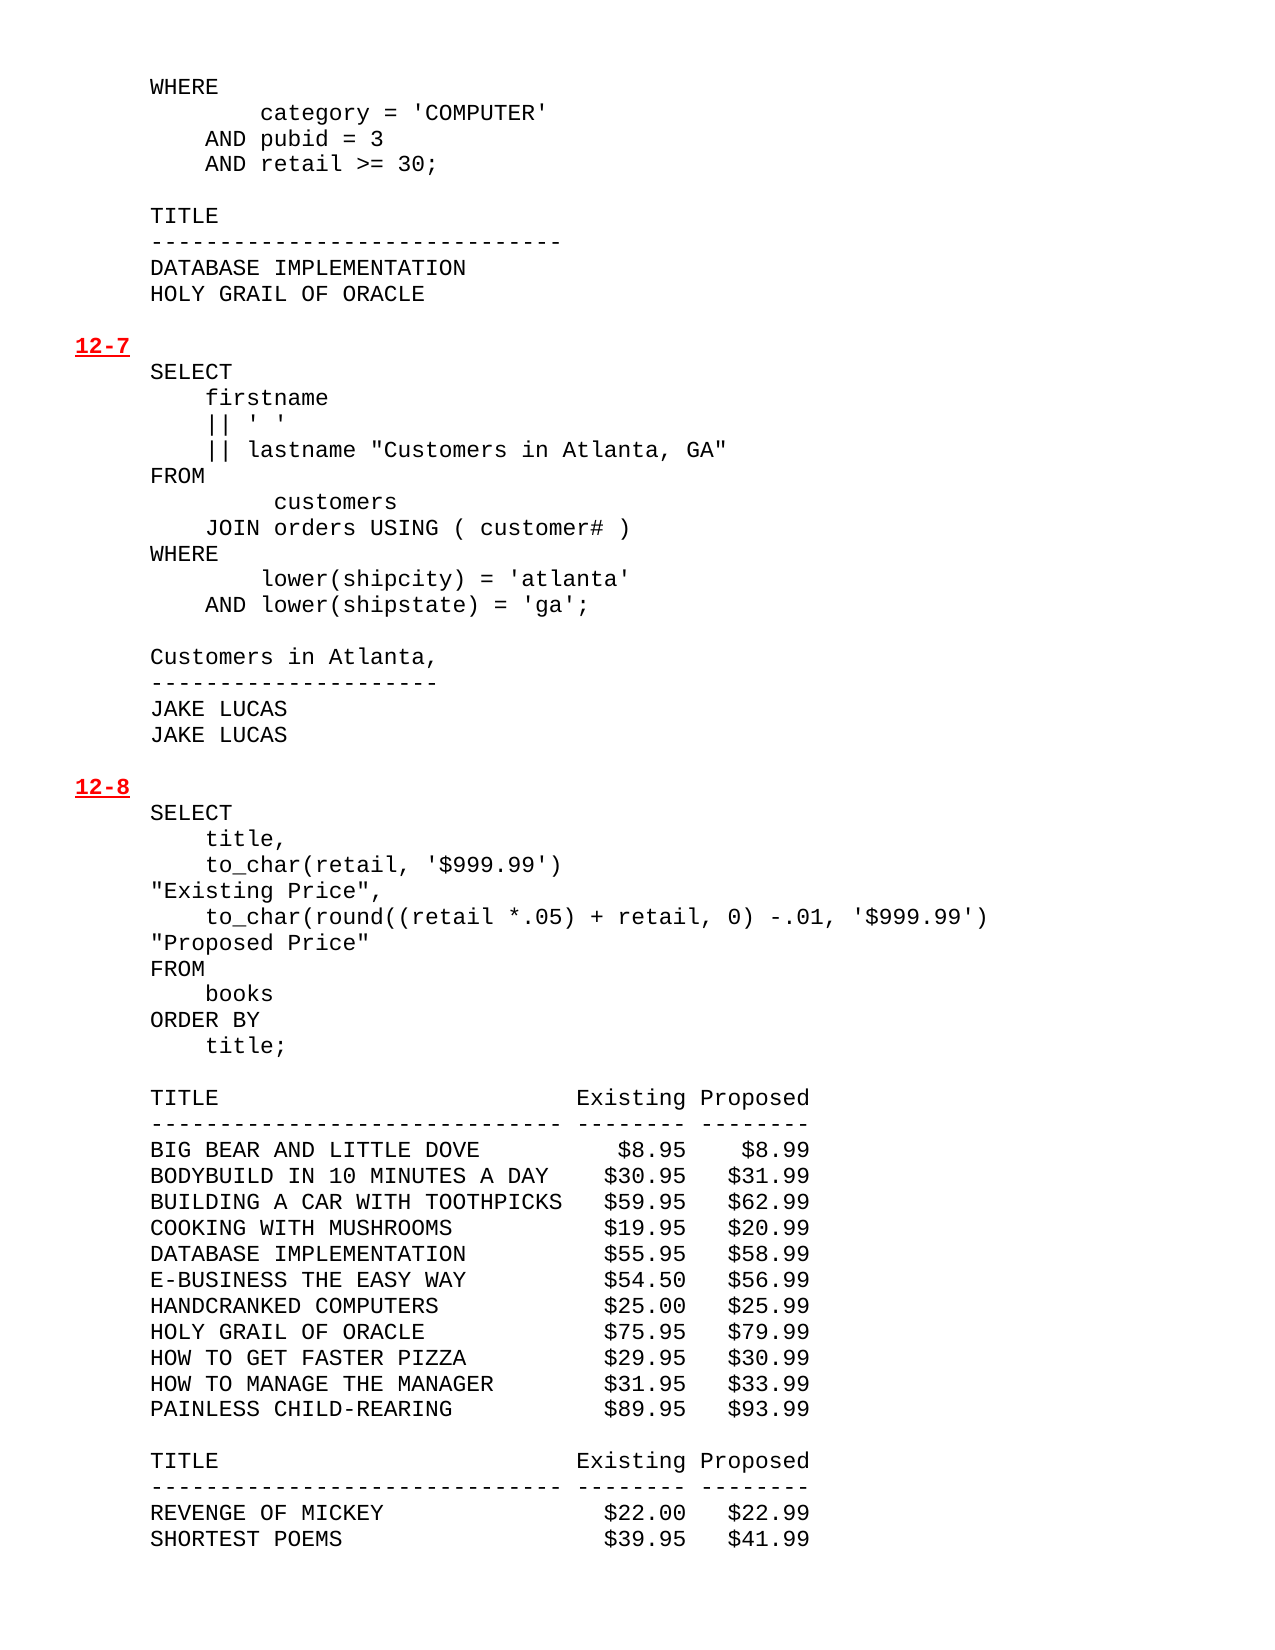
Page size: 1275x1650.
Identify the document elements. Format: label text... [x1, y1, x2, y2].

text SHORTEST POEMS $39.95 $41.99 [150, 1527, 1200, 1553]
text title, [150, 827, 1200, 853]
text AND lower(shipstate) = 'ga'; [150, 594, 1200, 620]
text category = 'COMPUTER' [150, 101, 1200, 127]
text WHERE [150, 542, 1200, 568]
text Customers in Atlanta, [150, 646, 1200, 672]
text DATABASE IMPLEMENTATION [150, 257, 1200, 282]
text title; [150, 1035, 1200, 1061]
text HOW TO MANAGE THE MANAGER $31.95 $33.99 [150, 1372, 1200, 1398]
text REVENGE OF MICKEY $22.00 $22.99 [150, 1502, 1200, 1527]
text FROM [150, 957, 1200, 983]
text ------------------------------ [150, 231, 1200, 257]
text || ' ' [150, 412, 1200, 438]
text BODYBUILD IN 10 MINUTES A DAY $30.95 $31.99 [150, 1164, 1200, 1190]
text AND pubid = 3 [150, 127, 1200, 153]
text PAINLESS CHILD-REARING $89.95 $93.99 [150, 1398, 1200, 1424]
text 12-8 [75, 775, 1200, 801]
text ------------------------------ -------- -------- [150, 1476, 1200, 1502]
text BIG BEAR AND LITTLE DOVE $8.95 $8.99 [150, 1138, 1200, 1164]
text ORDER BY [150, 1009, 1200, 1035]
text lower(shipcity) = 'atlanta' [150, 568, 1200, 594]
text JOIN orders USING ( customer# ) [150, 516, 1200, 542]
text BUILDING A CAR WITH TOOTHPICKS $59.95 $62.99 [150, 1190, 1200, 1216]
text books [150, 983, 1200, 1009]
text || lastname "Customers in Atlanta, GA" [150, 438, 1200, 464]
text COOKING WITH MUSHROOMS $19.95 $20.99 [150, 1216, 1200, 1242]
text DATABASE IMPLEMENTATION $55.95 $58.99 [150, 1242, 1200, 1268]
text to_char(retail, '$999.99') "Existing Price", [150, 853, 1200, 905]
text E-BUSINESS THE EASY WAY $54.50 $56.99 [150, 1268, 1200, 1294]
text TITLE Existing Proposed [150, 1450, 1200, 1476]
text firstname [150, 386, 1200, 412]
text FROM [150, 464, 1200, 490]
text HOW TO GET FASTER PIZZA $29.95 $30.99 [150, 1346, 1200, 1372]
text TITLE [150, 205, 1200, 231]
text AND retail >= 30; [150, 153, 1200, 179]
text HOLY GRAIL OF ORACLE [150, 282, 1200, 308]
text --------------------- [150, 672, 1200, 697]
text HOLY GRAIL OF ORACLE $75.95 $79.99 [150, 1320, 1200, 1346]
text HANDCRANKED COMPUTERS $25.00 $25.99 [150, 1294, 1200, 1320]
text JAKE LUCAS [150, 723, 1200, 749]
text SELECT [150, 801, 1200, 827]
text customers [150, 490, 1200, 516]
text ------------------------------ -------- -------- [150, 1112, 1200, 1138]
text 12-7 [75, 334, 1200, 360]
text SELECT [150, 360, 1200, 386]
text TITLE Existing Proposed [150, 1087, 1200, 1112]
text to_char(round((retail *.05) + retail, 0) -.01, '$999.99') "Proposed Price" [150, 905, 1200, 957]
text WHERE [150, 75, 1200, 101]
text JAKE LUCAS [150, 697, 1200, 723]
